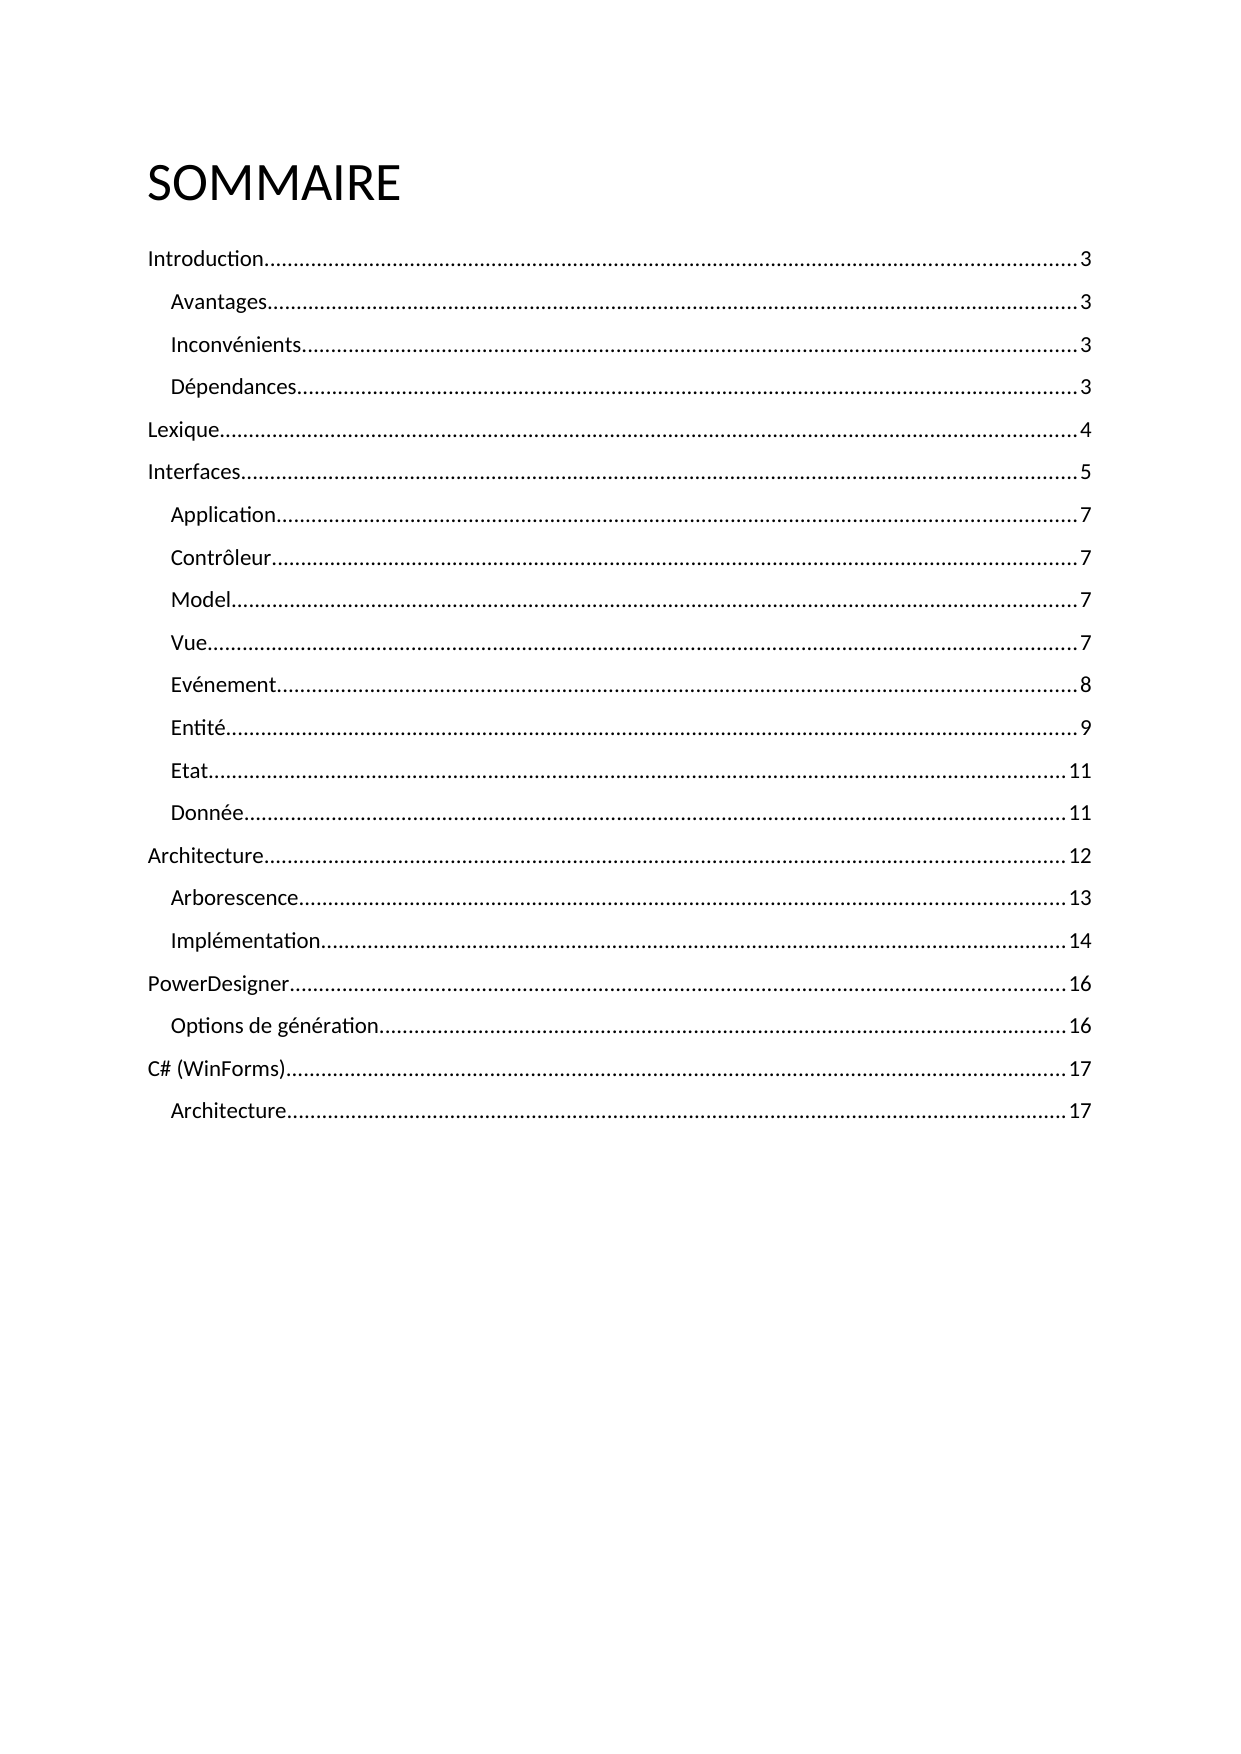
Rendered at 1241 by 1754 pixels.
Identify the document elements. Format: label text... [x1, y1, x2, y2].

text Interfaces 5 [148, 457, 1093, 486]
text Vue 7 [171, 628, 1093, 656]
text PowerDesigner 16 [148, 969, 1093, 997]
text Inconvénients 3 [171, 330, 1093, 358]
text Architecture 12 [148, 841, 1093, 869]
text Avantages 3 [171, 287, 1093, 315]
text Dépendances 3 [171, 372, 1093, 400]
text Implémentation 14 [171, 926, 1093, 954]
text C# (WinForms) 17 [148, 1054, 1093, 1082]
text Application 7 [171, 500, 1093, 528]
text Arborescence 13 [171, 883, 1093, 912]
text Entité 9 [171, 713, 1093, 741]
text Evénement 8 [171, 671, 1093, 698]
text Lexique 4 [148, 415, 1093, 443]
text Contrôleur 7 [171, 543, 1093, 571]
text Options de génération 16 [171, 1011, 1093, 1039]
text Donnée 11 [171, 798, 1093, 826]
text Introduction 3 [148, 244, 1093, 272]
text Architecture 17 [171, 1097, 1093, 1124]
text Etat 11 [171, 756, 1093, 784]
text Model 7 [171, 585, 1093, 613]
